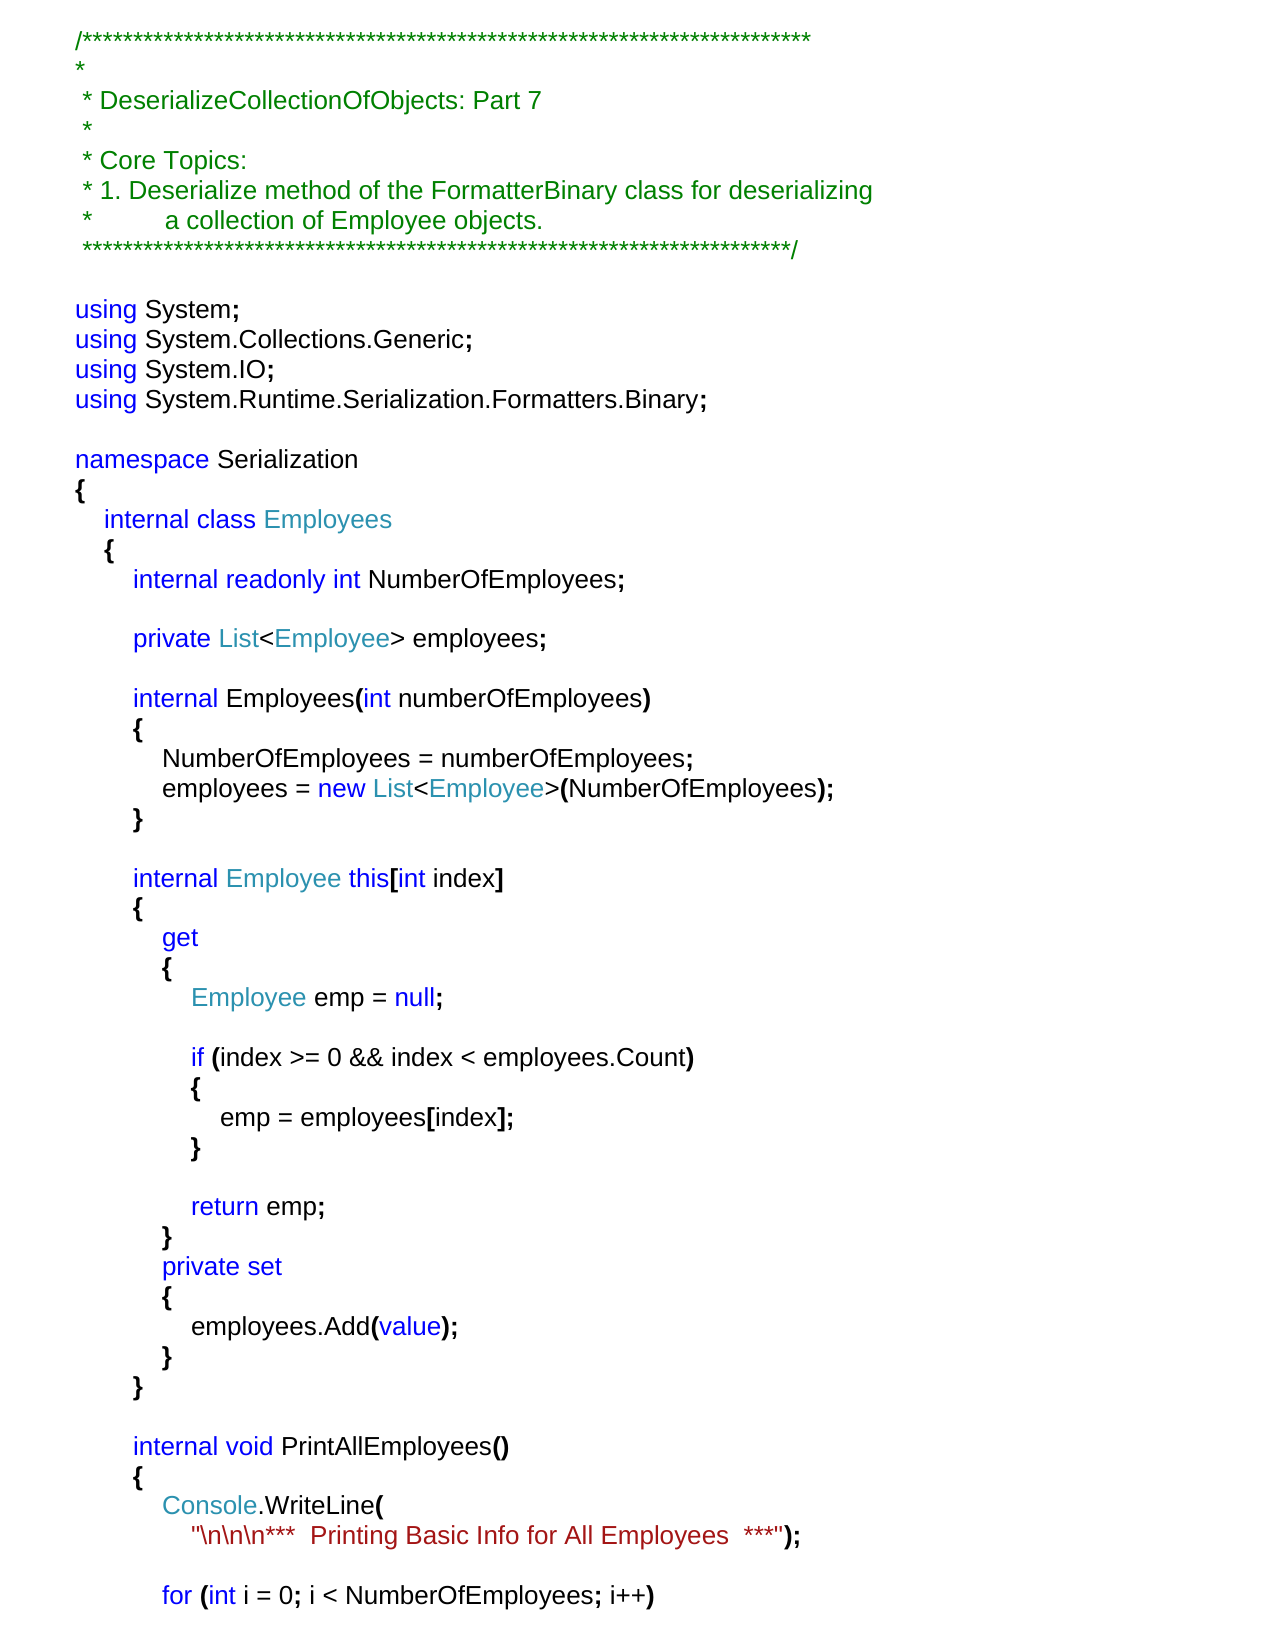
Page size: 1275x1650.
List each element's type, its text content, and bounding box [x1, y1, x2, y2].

text * a collection of Employee objects. [75, 205, 1237, 235]
text internal class Employees [75, 504, 1237, 534]
text Console.WriteLine( [75, 1490, 1237, 1520]
text get [75, 922, 1237, 952]
text { [75, 1461, 1237, 1490]
text { [75, 1072, 1237, 1102]
text } [75, 1341, 1237, 1371]
text { [75, 534, 1237, 564]
text { [75, 1281, 1237, 1311]
text using System.Collections.Generic; [75, 324, 1237, 354]
text } [75, 1371, 1237, 1401]
text /************************************************************************ [75, 26, 1237, 55]
text * 1. Deserialize method of the FormatterBinary class for deserializing [75, 175, 1237, 205]
text { [75, 952, 1237, 982]
text private set [75, 1251, 1237, 1281]
text "\n\n\n*** Printing Basic Info for All Employees ***"); [75, 1520, 1237, 1550]
text } [75, 1221, 1237, 1251]
text NumberOfEmployees = numberOfEmployees; [75, 743, 1237, 773]
text emp = employees[index]; [75, 1102, 1237, 1132]
text for (int i = 0; i < NumberOfEmployees; i++) [75, 1580, 1237, 1610]
text { [75, 892, 1237, 922]
text } [75, 803, 1237, 833]
text namespace Serialization [75, 444, 1237, 474]
text **********************************************************************/ [75, 235, 1237, 265]
text Employee emp = null; [75, 982, 1237, 1012]
text return emp; [75, 1191, 1237, 1221]
text private List<Employee> employees; [75, 623, 1237, 653]
text if (index >= 0 && index < employees.Count) [75, 1042, 1237, 1072]
text employees = new List<Employee>(NumberOfEmployees); [75, 773, 1237, 803]
text internal Employees(int numberOfEmployees) [75, 683, 1237, 713]
text employees.Add(value); [75, 1311, 1237, 1341]
text * [75, 55, 1237, 85]
text { [75, 474, 1237, 504]
text * DeserializeCollectionOfObjects: Part 7 [75, 85, 1237, 115]
text using System.Runtime.Serialization.Formatters.Binary; [75, 384, 1237, 414]
text internal readonly int NumberOfEmployees; [75, 564, 1237, 593]
text } [75, 1132, 1237, 1162]
text using System; [75, 294, 1237, 324]
text * [75, 115, 1237, 145]
text * Core Topics: [75, 145, 1237, 175]
text using System.IO; [75, 354, 1237, 384]
text { [75, 713, 1237, 743]
text internal void PrintAllEmployees() [75, 1431, 1237, 1461]
text internal Employee this[int index] [75, 863, 1237, 892]
